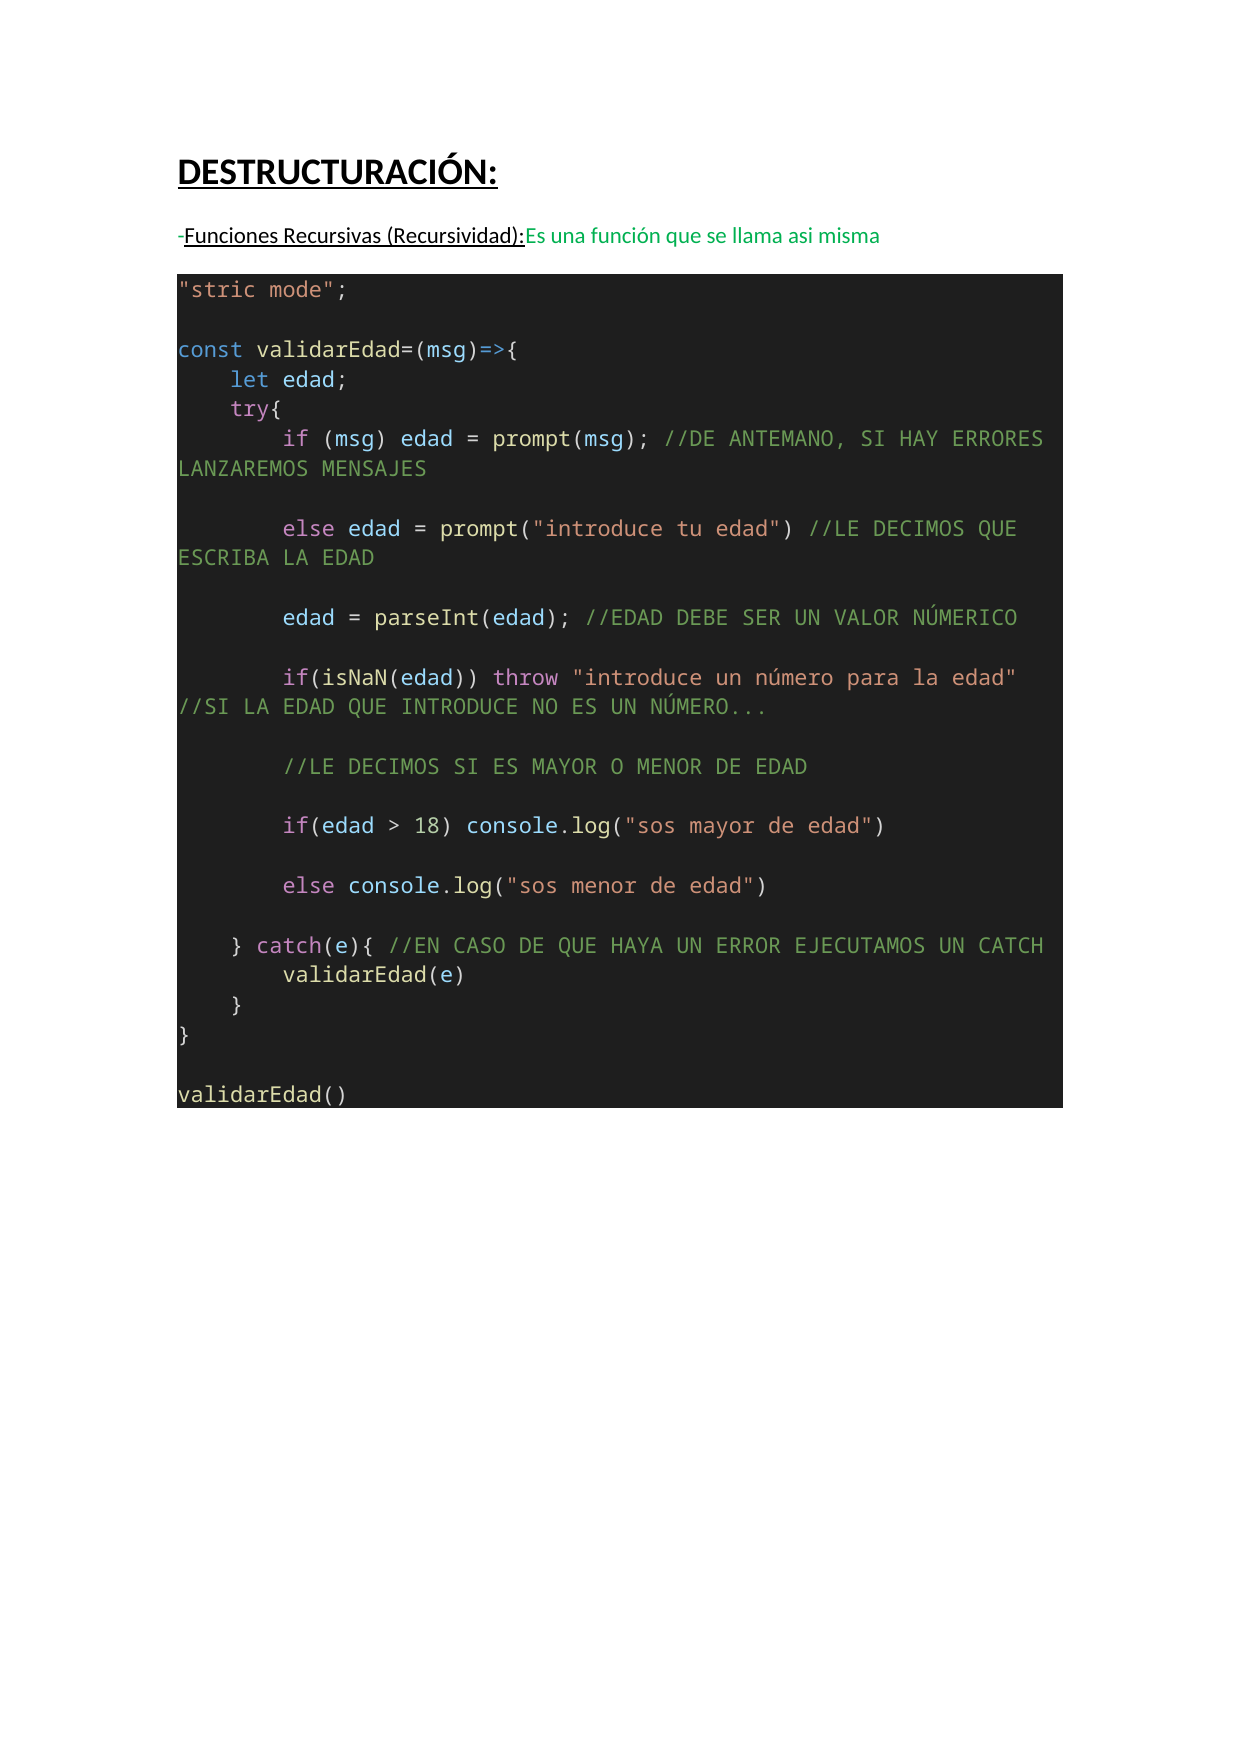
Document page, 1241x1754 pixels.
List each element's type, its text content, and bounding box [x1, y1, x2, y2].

text DESTRUCTURACIÓN: [177, 148, 1063, 193]
text if(edad > 18) console.log("sos mayor de edad") [177, 810, 1063, 840]
text -Funciones Recursivas (Recursividad):Es una función que se llama asi misma [177, 221, 1063, 249]
text } [177, 1019, 1063, 1049]
text try{ [177, 393, 1063, 423]
text validarEdad(e) [177, 959, 1063, 989]
text else edad = prompt("introduce tu edad") //LE DECIMOS QUE ESCRIBA LA EDAD [177, 512, 1063, 572]
text "stric mode"; [177, 274, 1063, 304]
text const validarEdad=(msg)=>{ [177, 334, 1063, 363]
text if(isNaN(edad)) throw "introduce un número para la edad" //SI LA EDAD QUE INTRODUCE NO ES UN NÚMERO... [177, 661, 1063, 721]
text else console.log("sos menor de edad") [177, 870, 1063, 900]
text validarEdad() [177, 1078, 1063, 1108]
text if (msg) edad = prompt(msg); //DE ANTEMANO, SI HAY ERRORES LANZAREMOS MENSAJES [177, 423, 1063, 483]
text //LE DECIMOS SI ES MAYOR O MENOR DE EDAD [177, 751, 1063, 781]
text } [177, 989, 1063, 1019]
text let edad; [177, 363, 1063, 393]
text edad = parseInt(edad); //EDAD DEBE SER UN VALOR NÚMERICO [177, 602, 1063, 632]
text } catch(e){ //EN CASO DE QUE HAYA UN ERROR EJECUTAMOS UN CATCH [177, 929, 1063, 959]
